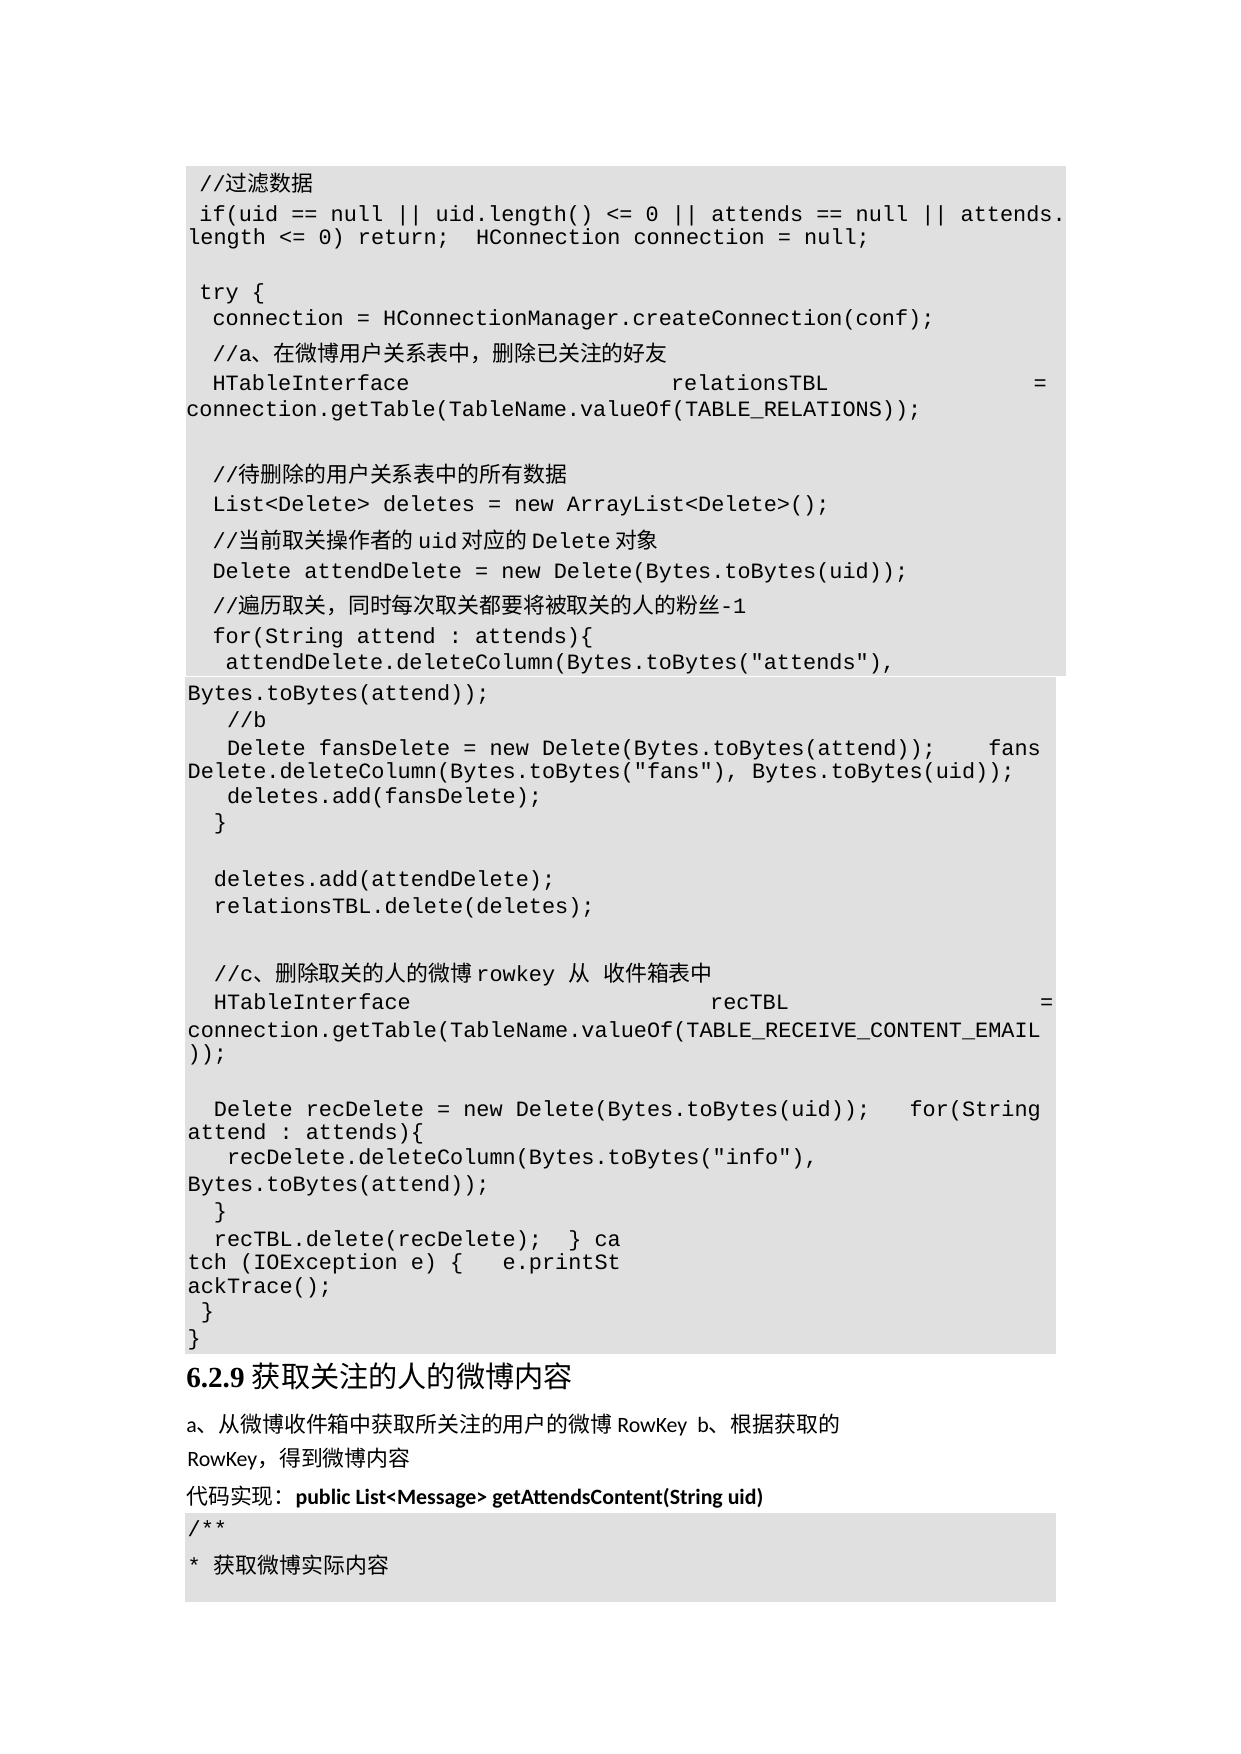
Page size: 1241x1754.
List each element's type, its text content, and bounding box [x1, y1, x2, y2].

text connection = HConnectionManager.createConnection(conf); [186, 307, 1066, 332]
text try { [186, 281, 1066, 306]
table_header Bytes.toBytes(attend)); //b Delete fansDelete = new Delete(Bytes.toBytes(attend)); fansDelete.deleteColumn(Bytes.toBytes("fans"), Bytes.toBytes(uid)); deletes.add(fansDelete); } deletes.add(attendDelete); relationsTBL.delete(deletes); //c、删除取关的人的微博rowkey 从 收件箱表中 HTableInterface recTBL = connection.getTable(TableName.valueOf(TABLE_RECEIVE_CONTENT_EMAIL )); Delete recDelete = new Delete(Bytes.toBytes(uid)); for(String attend : attends){ recDelete.deleteColumn(Bytes.toBytes("info"), Bytes.toBytes(attend)); } recTBL.delete(recDelete); } catch (IOException e) { e.printStackTrace(); } } [185, 677, 1056, 1354]
text a、从微博收件箱中获取所关注的用户的微博 RowKey b、根据获取的 RowKey，得到微博内容 [186, 1407, 848, 1473]
text 代码实现：public List<Message> getAttendsContent(String uid) [186, 1479, 1077, 1511]
text for(String attend : attends){ [186, 625, 1066, 650]
subtitle 6.2.9 获取关注的人的微博内容 [186, 1354, 1077, 1396]
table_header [185, 1513, 1056, 1602]
text //a、在微博用户关系表中，删除已关注的好友 [186, 336, 1066, 368]
text //待删除的用户关系表中的所有数据 [186, 457, 1066, 489]
text //过滤数据 [186, 166, 1066, 198]
text Delete attendDelete = new Delete(Bytes.toBytes(uid)); [186, 560, 1066, 585]
text //当前取关操作者的uid对应的Delete对象 [186, 523, 1066, 555]
text List<Delete> deletes = new ArrayList<Delete>(); [186, 493, 1066, 518]
text //遍历取关，同时每次取关都要将被取关的人的粉丝-1 [186, 588, 1066, 621]
text connection.getTable(TableName.valueOf(TABLE_RELATIONS)); [186, 398, 1066, 423]
text attendDelete.deleteColumn(Bytes.toBytes("attends"), [186, 651, 1066, 676]
text HTableInterface relationsTBL = [186, 372, 1066, 397]
text if(uid == null || uid.length() <= 0 || attends == null || attends.length <= 0) return; HConnection connection = null; [186, 202, 1066, 251]
